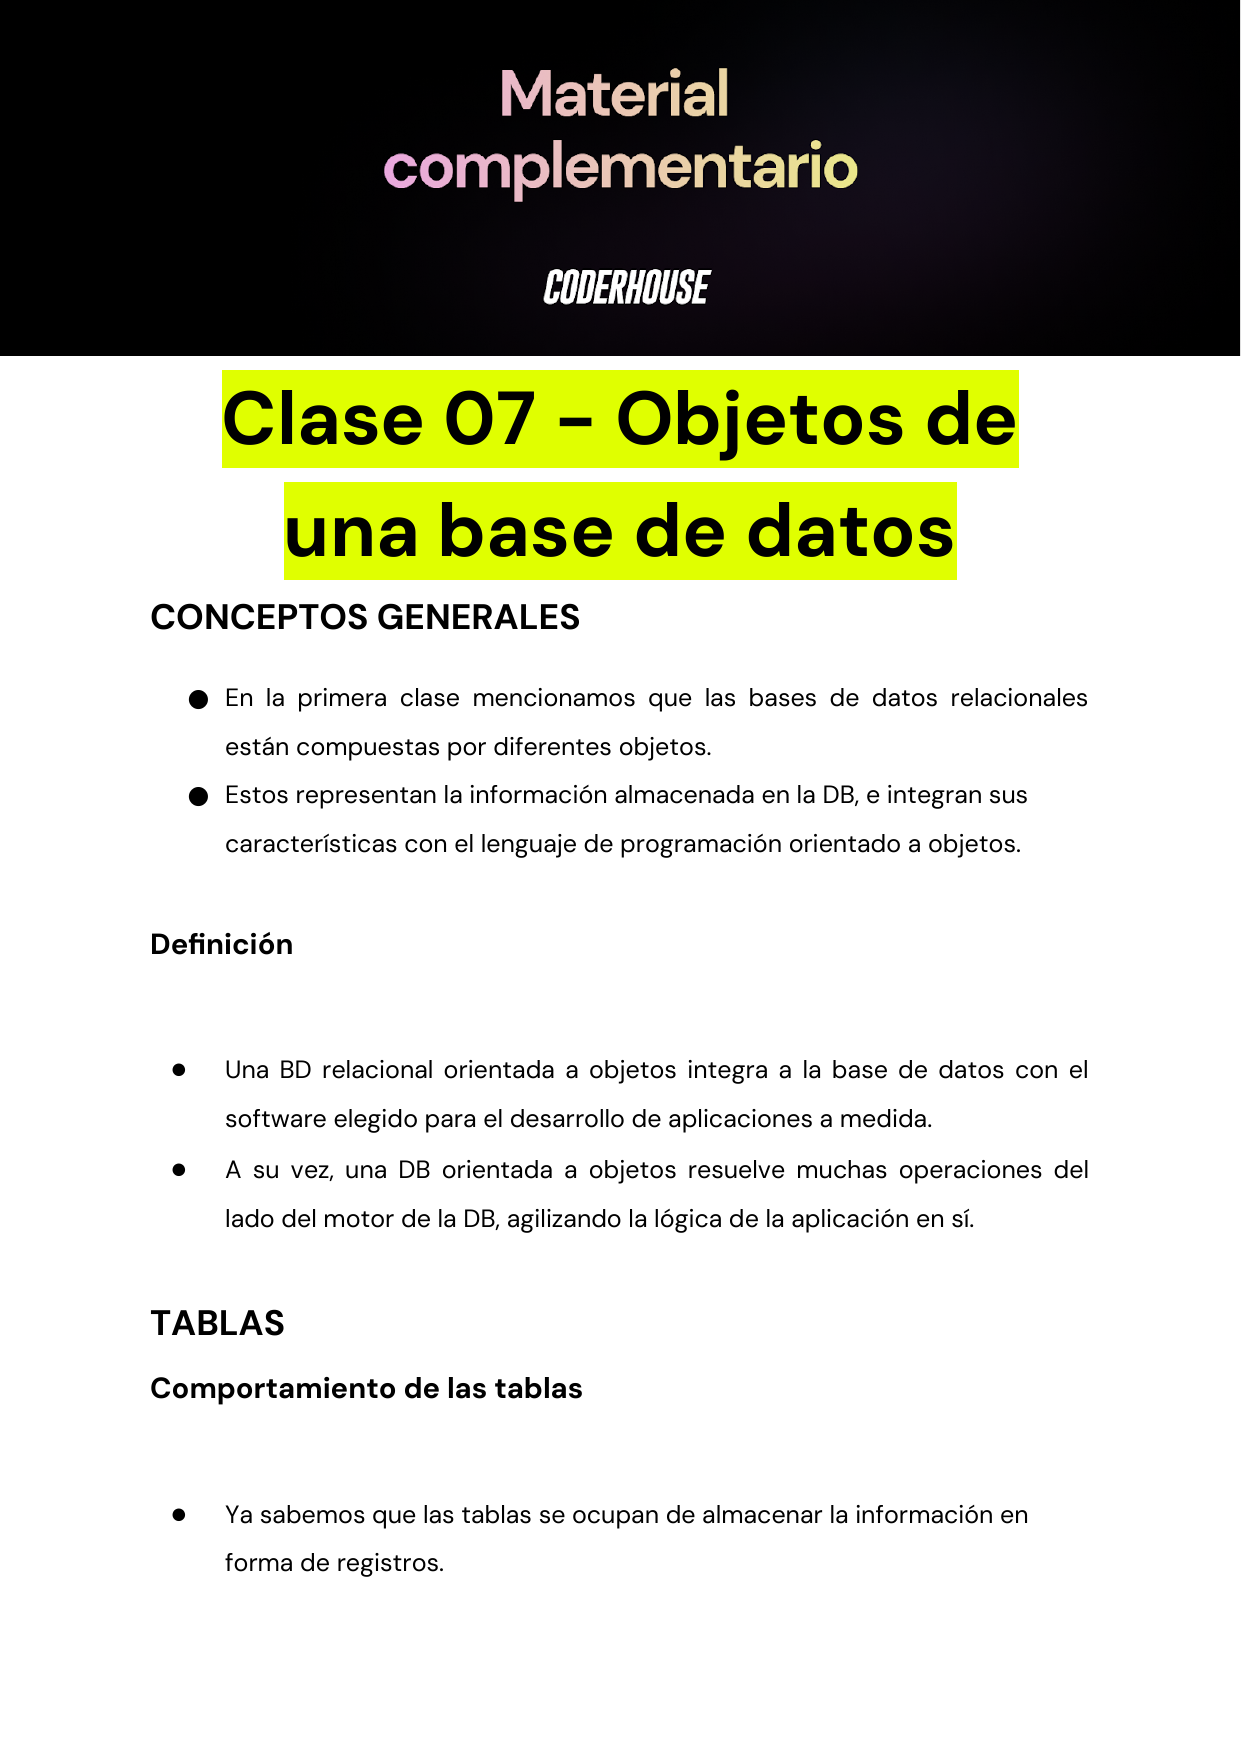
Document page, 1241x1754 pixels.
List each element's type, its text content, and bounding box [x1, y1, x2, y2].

list A su vez, una DB orientada a objetos resuelve muchas operaciones del lado del motor de la DB, agilizando la lógica de la aplicación en sí. [187, 1152, 1090, 1235]
list En la primera clase mencionamos que las bases de datos relacionales están compuestas por diferentes objetos. [187, 682, 1090, 763]
list Estos representan la información almacenada en la DB, e integran sus características con el lenguaje de programación orientado a objetos. [187, 779, 1090, 860]
text Clase 07 - Objetos de una base de datos [150, 150, 1090, 580]
text CONCEPTOS GENERALES [150, 594, 1090, 641]
text Definición [150, 925, 1090, 963]
list Ya sabemos que las tablas se ocupan de almacenar la información en forma de registros. [187, 1496, 1084, 1579]
text TABLAS [150, 1300, 1090, 1347]
list Una BD relacional orientada a objetos integra a la base de datos con el software elegido para el desarrollo de aplicaciones a medida. [187, 1051, 1090, 1135]
picture [0, 0, 1241, 356]
text Comportamiento de las tablas [150, 1369, 1090, 1408]
